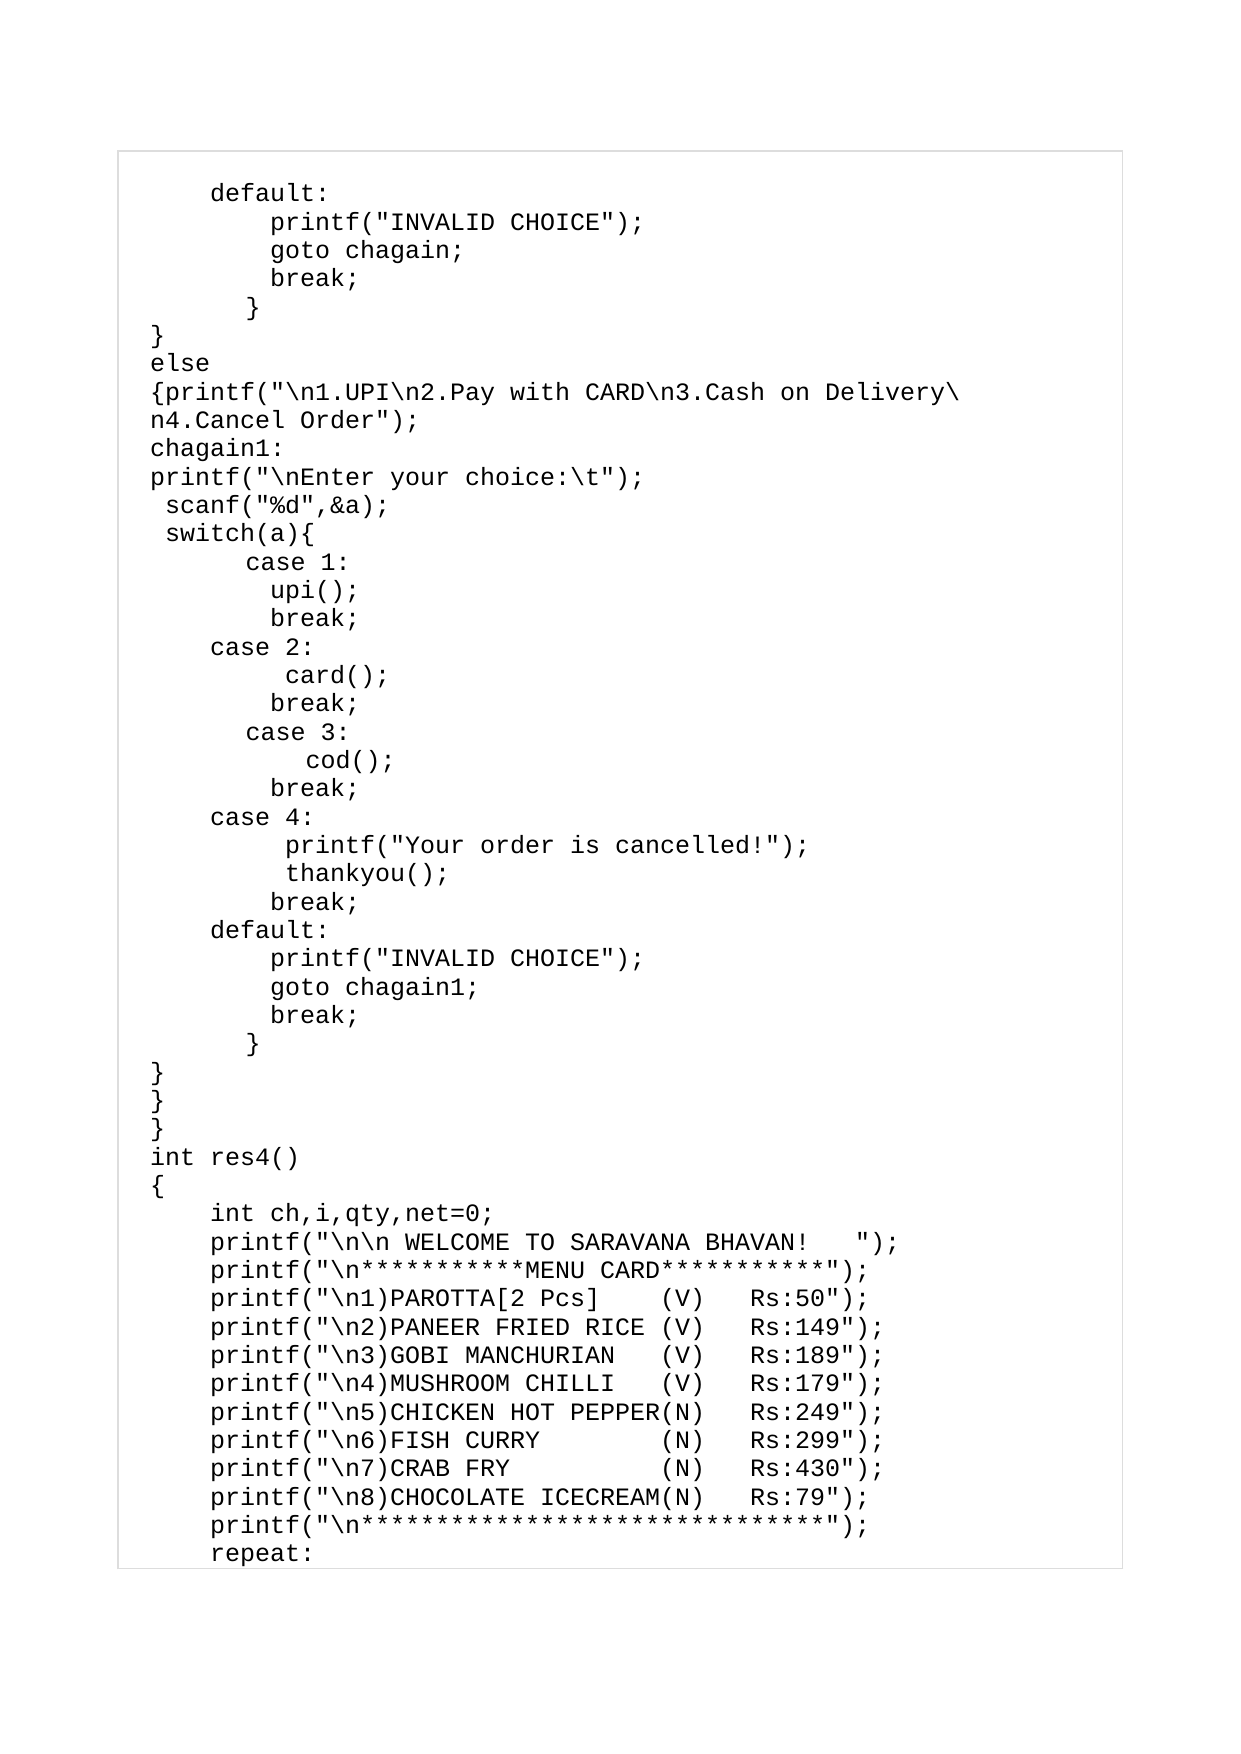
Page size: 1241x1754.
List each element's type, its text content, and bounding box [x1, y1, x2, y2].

text thankyou(); [150, 861, 1090, 889]
text printf("\n\n WELCOME TO SARAVANA BHAVAN! "); [150, 1229, 1090, 1257]
text card(); [150, 662, 1090, 691]
text } [150, 1116, 1090, 1144]
text printf("\nEnter your choice:\t"); [150, 464, 1090, 492]
text break; [150, 776, 1090, 804]
text } [150, 1059, 1090, 1087]
text case 1: [150, 549, 1090, 577]
text break; [150, 606, 1090, 634]
text case 2: [150, 634, 1090, 662]
text break; [150, 889, 1090, 917]
text printf("\n8)CHOCOLATE ICECREAM(N) Rs:79"); [150, 1484, 1090, 1512]
text break; [150, 266, 1090, 294]
text break; [150, 1002, 1090, 1031]
text } [150, 294, 1090, 322]
text printf("\n2)PANEER FRIED RICE (V) Rs:149"); [150, 1314, 1090, 1342]
text printf("INVALID CHOICE"); [150, 209, 1090, 237]
text printf("\n1)PAROTTA[2 Pcs] (V) Rs:50"); [150, 1286, 1090, 1314]
text } [150, 322, 1090, 351]
text cod(); [150, 747, 1090, 776]
text break; [150, 691, 1090, 719]
text upi(); [150, 577, 1090, 606]
text default: [150, 917, 1090, 946]
text printf("\n***********MENU CARD***********"); [150, 1257, 1090, 1286]
text printf("\n5)CHICKEN HOT PEPPER(N) Rs:249"); [150, 1399, 1090, 1427]
text repeat: [150, 1541, 1090, 1568]
text goto chagain; [150, 237, 1090, 266]
text printf("\n*******************************"); [150, 1512, 1090, 1541]
text case 3: [150, 719, 1090, 747]
text goto chagain1; [150, 974, 1090, 1002]
text else [150, 351, 1090, 379]
text printf("\n3)GOBI MANCHURIAN (V) Rs:189"); [150, 1342, 1090, 1371]
text printf("\n4)MUSHROOM CHILLI (V) Rs:179"); [150, 1371, 1090, 1399]
text int res4() [150, 1144, 1090, 1172]
text printf("INVALID CHOICE"); [150, 946, 1090, 974]
text printf("\n7)CRAB FRY (N) Rs:430"); [150, 1456, 1090, 1484]
text chagain1: [150, 436, 1090, 464]
text scanf("%d",&a); [150, 492, 1090, 521]
text switch(a){ [150, 521, 1090, 549]
text { [150, 1172, 1090, 1201]
text case 4: [150, 804, 1090, 832]
text default: [119, 152, 1122, 209]
text printf("\n6)FISH CURRY (N) Rs:299"); [150, 1427, 1090, 1456]
text {printf("\n1.UPI\n2.Pay with CARD\n3.Cash on Delivery\n4.Cancel Order"); [150, 379, 1090, 436]
text printf("Your order is cancelled!"); [150, 832, 1090, 861]
text } [150, 1031, 1090, 1059]
text int ch,i,qty,net=0; [150, 1201, 1090, 1229]
text } [150, 1087, 1090, 1116]
